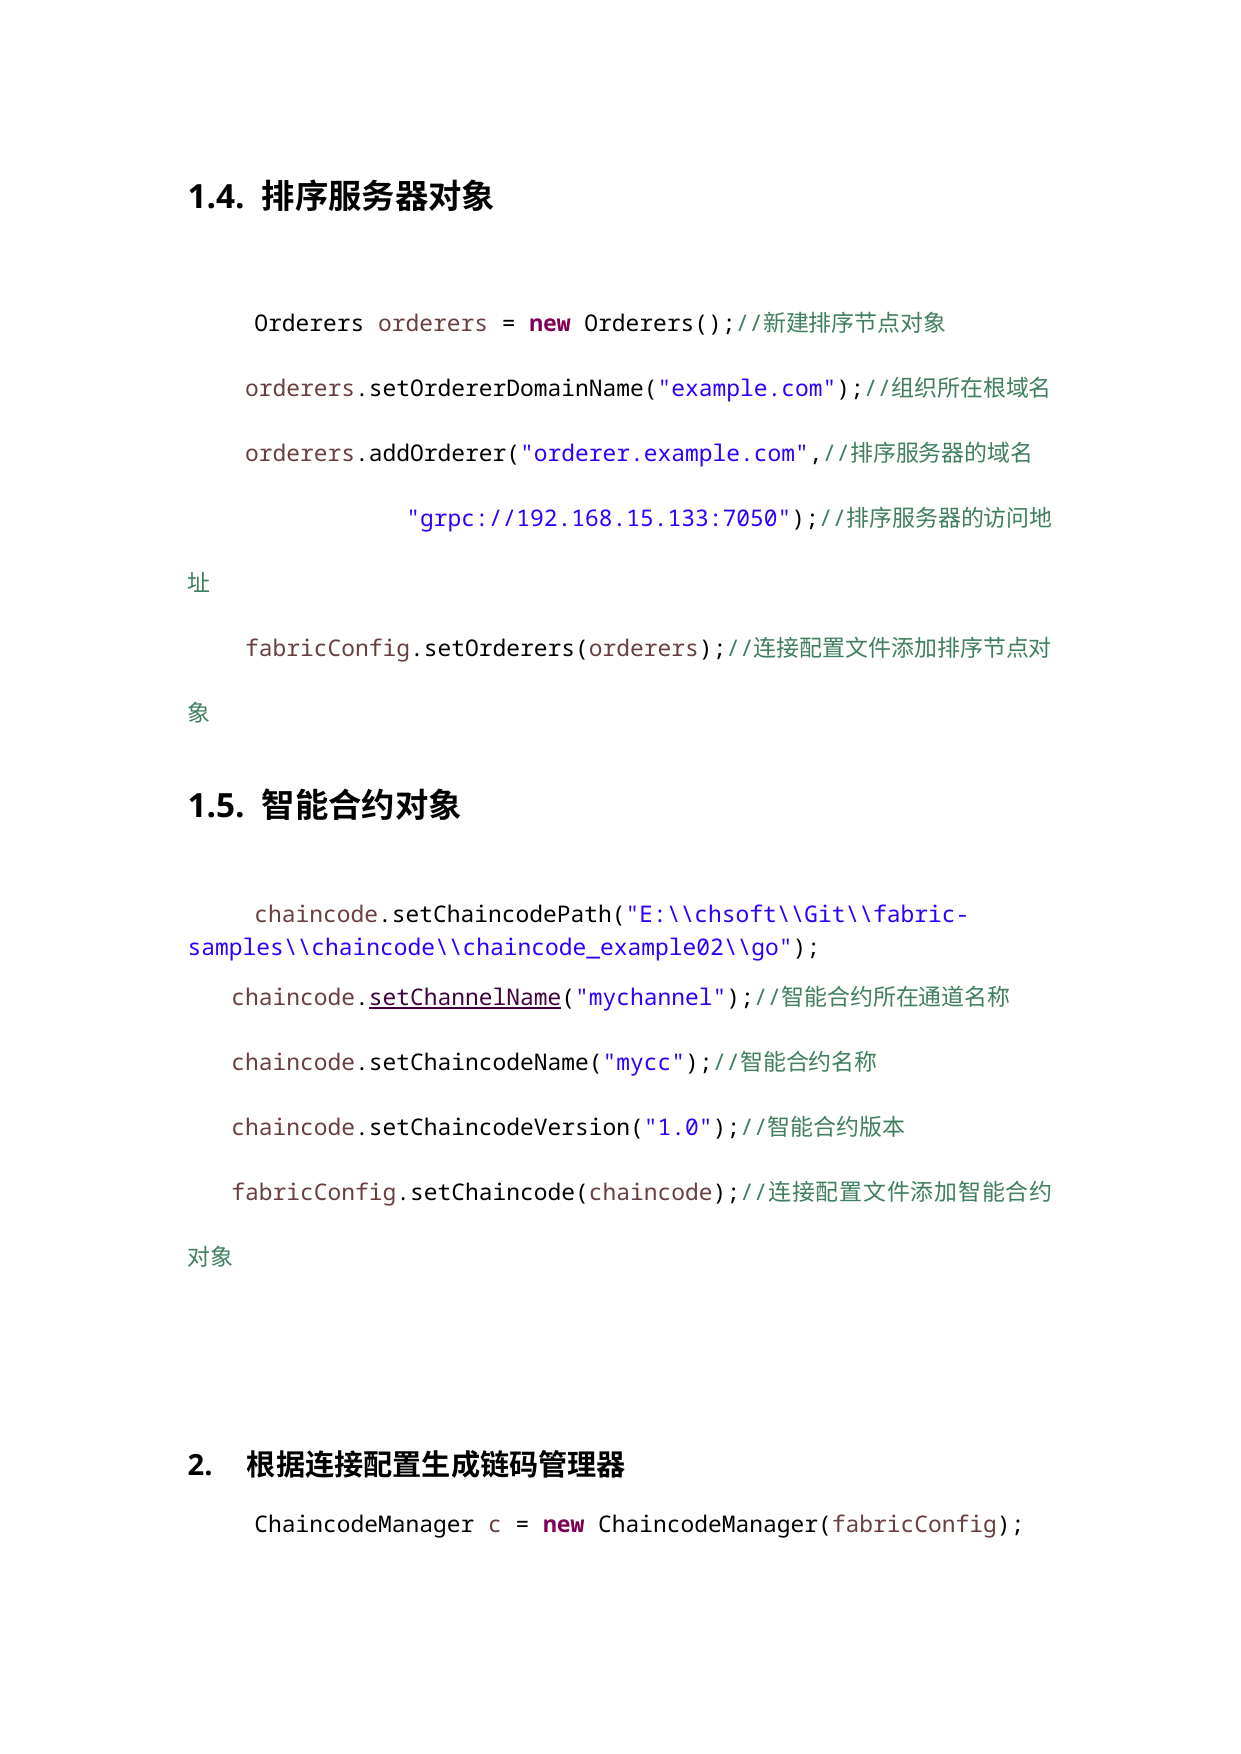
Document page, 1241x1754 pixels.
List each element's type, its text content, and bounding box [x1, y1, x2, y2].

text chaincode.setChaincodePath("E:\\chsoft\\Git\\fabric-samples\\chaincode\\chaincode_example02\\go"); [187, 898, 1053, 963]
text Orderers orderers = new Orderers();//新建排序节点对象 [187, 289, 1053, 354]
subtitle 根据连接配置生成链码管理器 [187, 1430, 1053, 1495]
text ChaincodeManager c = new ChaincodeManager(fabricConfig); [187, 1508, 1053, 1540]
text "grpc://192.168.15.133:7050");//排序服务器的访问地址 [187, 484, 1053, 614]
text orderers.setOrdererDomainName("example.com");//组织所在根域名 [187, 354, 1053, 419]
text chaincode.setChannelName("mychannel");//智能合约所在通道名称 [187, 963, 1053, 1028]
text fabricConfig.setChaincode(chaincode);//连接配置文件添加智能合约对象 [187, 1158, 1053, 1288]
text fabricConfig.setOrderers(orderers);//连接配置文件添加排序节点对象 [187, 614, 1053, 744]
subtitle 排序服务器对象 [187, 162, 1053, 227]
text chaincode.setChaincodeName("mycc");//智能合约名称 [187, 1028, 1053, 1093]
text chaincode.setChaincodeVersion("1.0");//智能合约版本 [187, 1093, 1053, 1158]
text orderers.addOrderer("orderer.example.com",//排序服务器的域名 [187, 419, 1053, 484]
subtitle 智能合约对象 [187, 771, 1053, 836]
